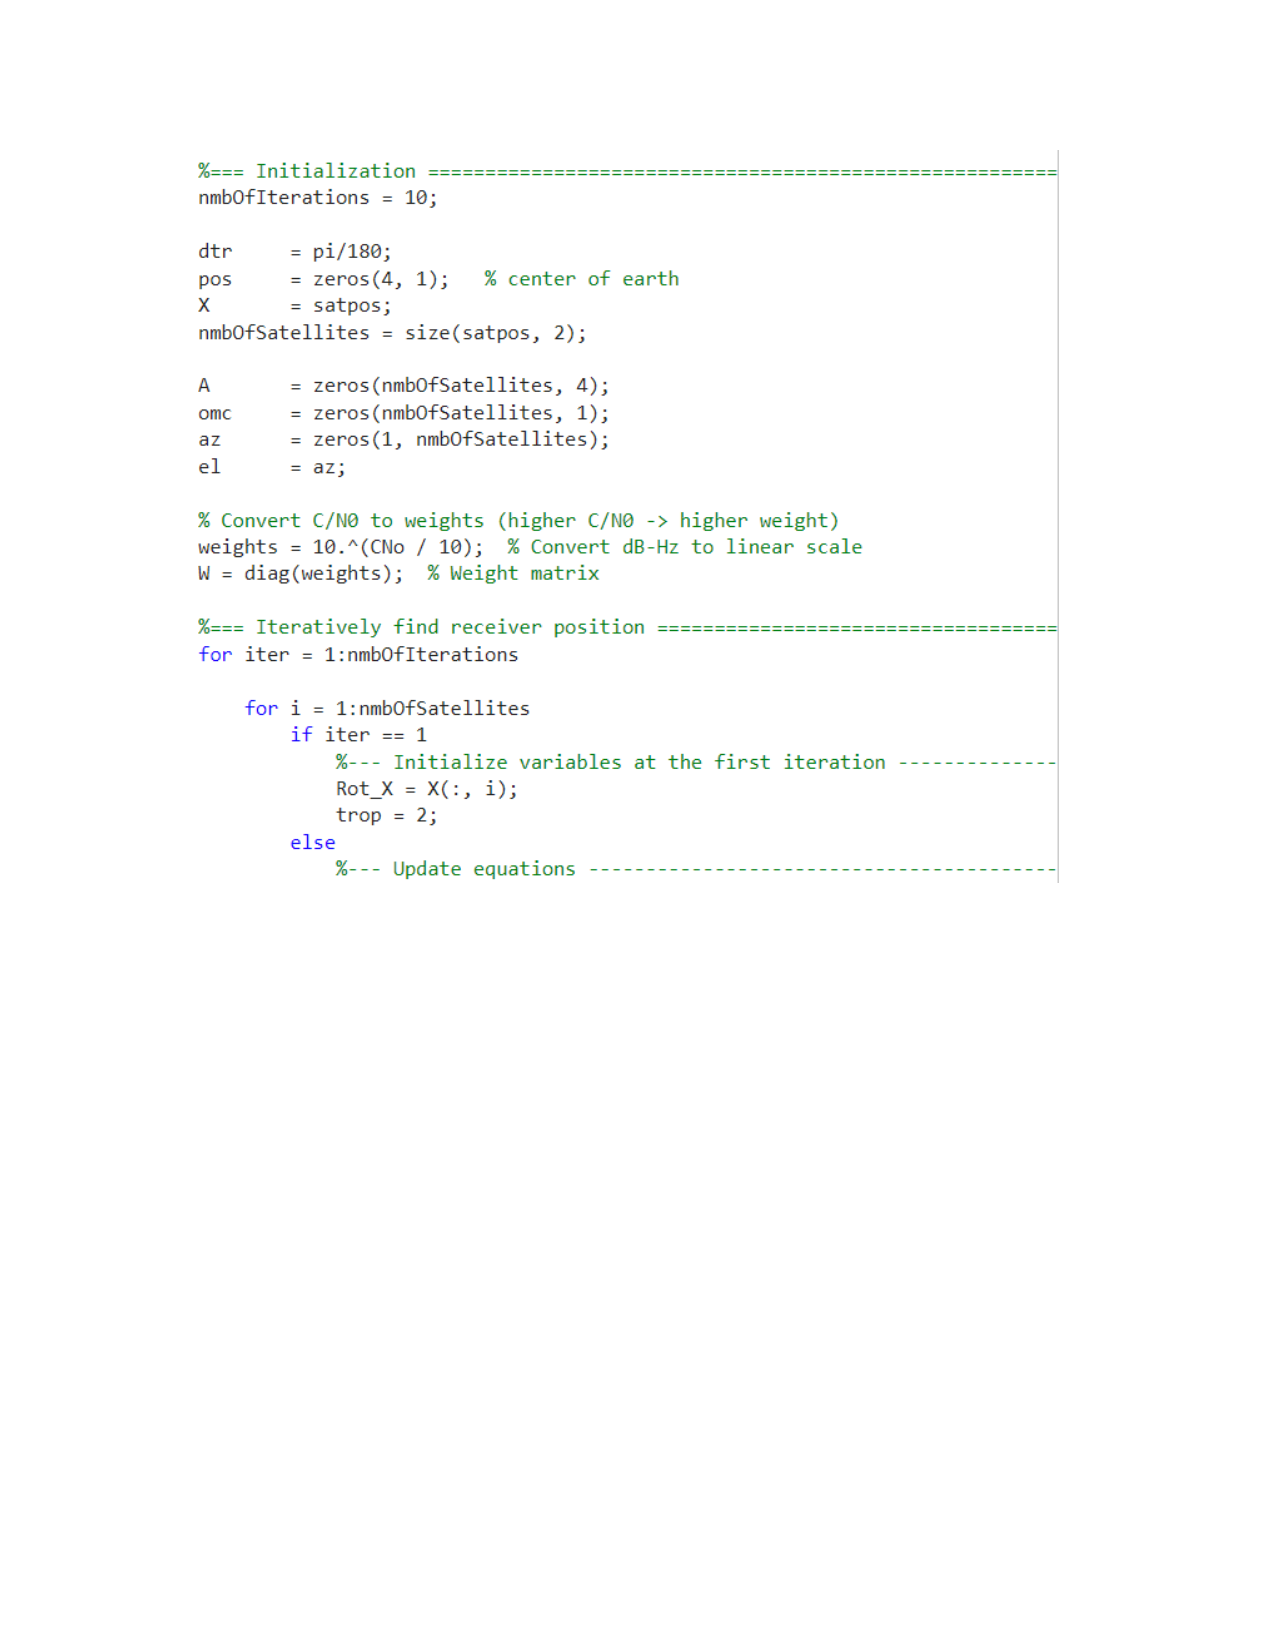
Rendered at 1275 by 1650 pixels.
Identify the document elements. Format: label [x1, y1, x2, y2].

picture [187, 150, 1069, 883]
